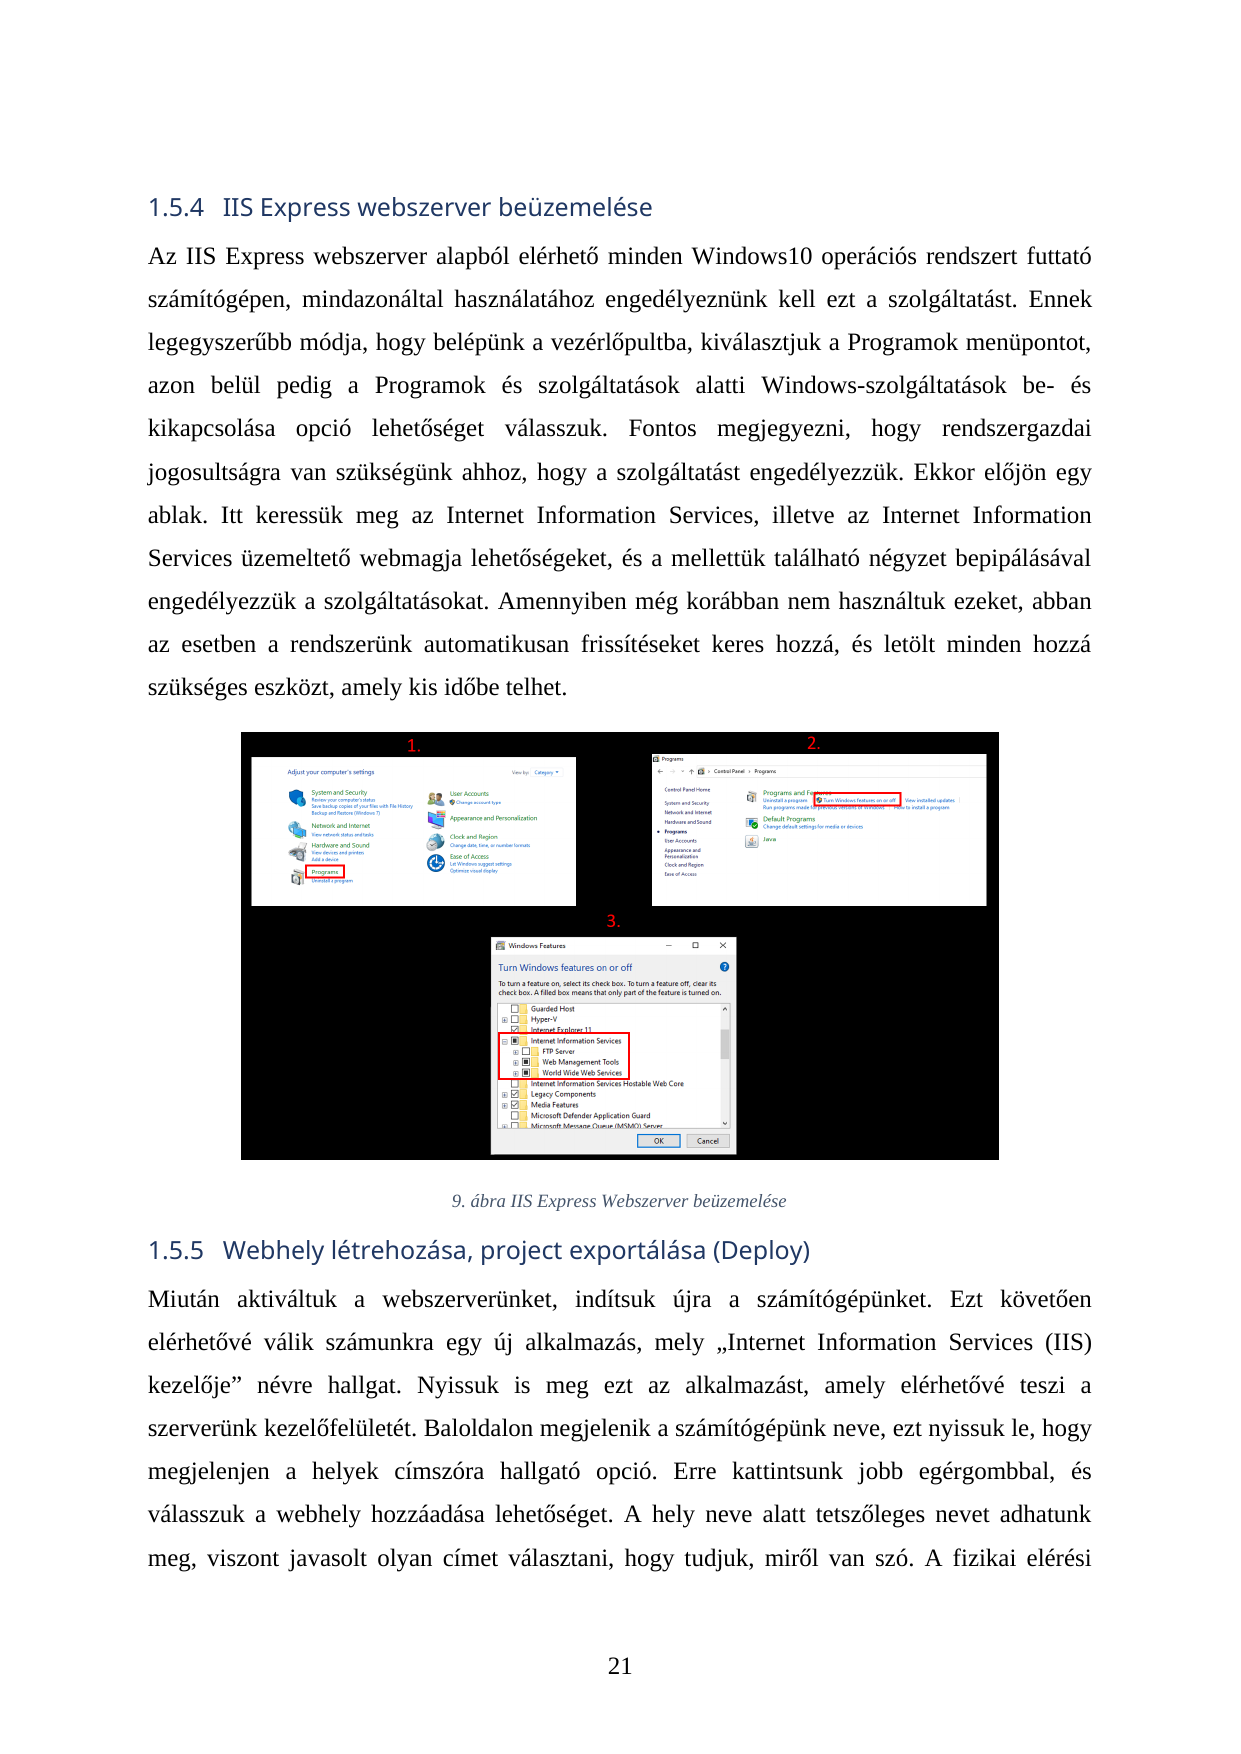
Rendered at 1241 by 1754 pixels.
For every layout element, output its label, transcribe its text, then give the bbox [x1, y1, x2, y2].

text Az IIS Express webszerver alapból elérhető minden Windows10 operációs rendszert futtató számítógépen, mindazonáltal használatához engedélyeznünk kell ezt a szolgáltatást. Ennek legegyszerűbb módja, hogy belépünk a vezérlőpultba, kiválasztjuk a Programok menüpontot, azon belül pedig a Programok és szolgáltatások alatti Windows-szolgáltatások be- és kikapcsolása opció lehetőséget válasszuk. Fontos megjegyezni, hogy rendszergazdai jogosultságra van szükségünk ahhoz, hogy a szolgáltatást engedélyezzük. Ekkor előjön egy ablak. Itt keressük meg az Internet Information Services, illetve az Internet Information Services üzemeltető webmagja lehetőségeket, és a mellettük található négyzet bepipálásával engedélyezzük a szolgáltatásokat. Amennyiben még korábban nem használtuk ezeket, abban az esetben a rendszerünk automatikusan frissítéseket keres hozzá, és letölt minden hozzá szükséges eszközt, amely kis időbe telhet. [148, 241, 1093, 701]
picture [241, 732, 999, 1160]
subtitle Webhely létrehozása, project exportálása (Deploy) [148, 1233, 1093, 1267]
subtitle IIS Express webszerver beüzemelése [148, 190, 1093, 224]
